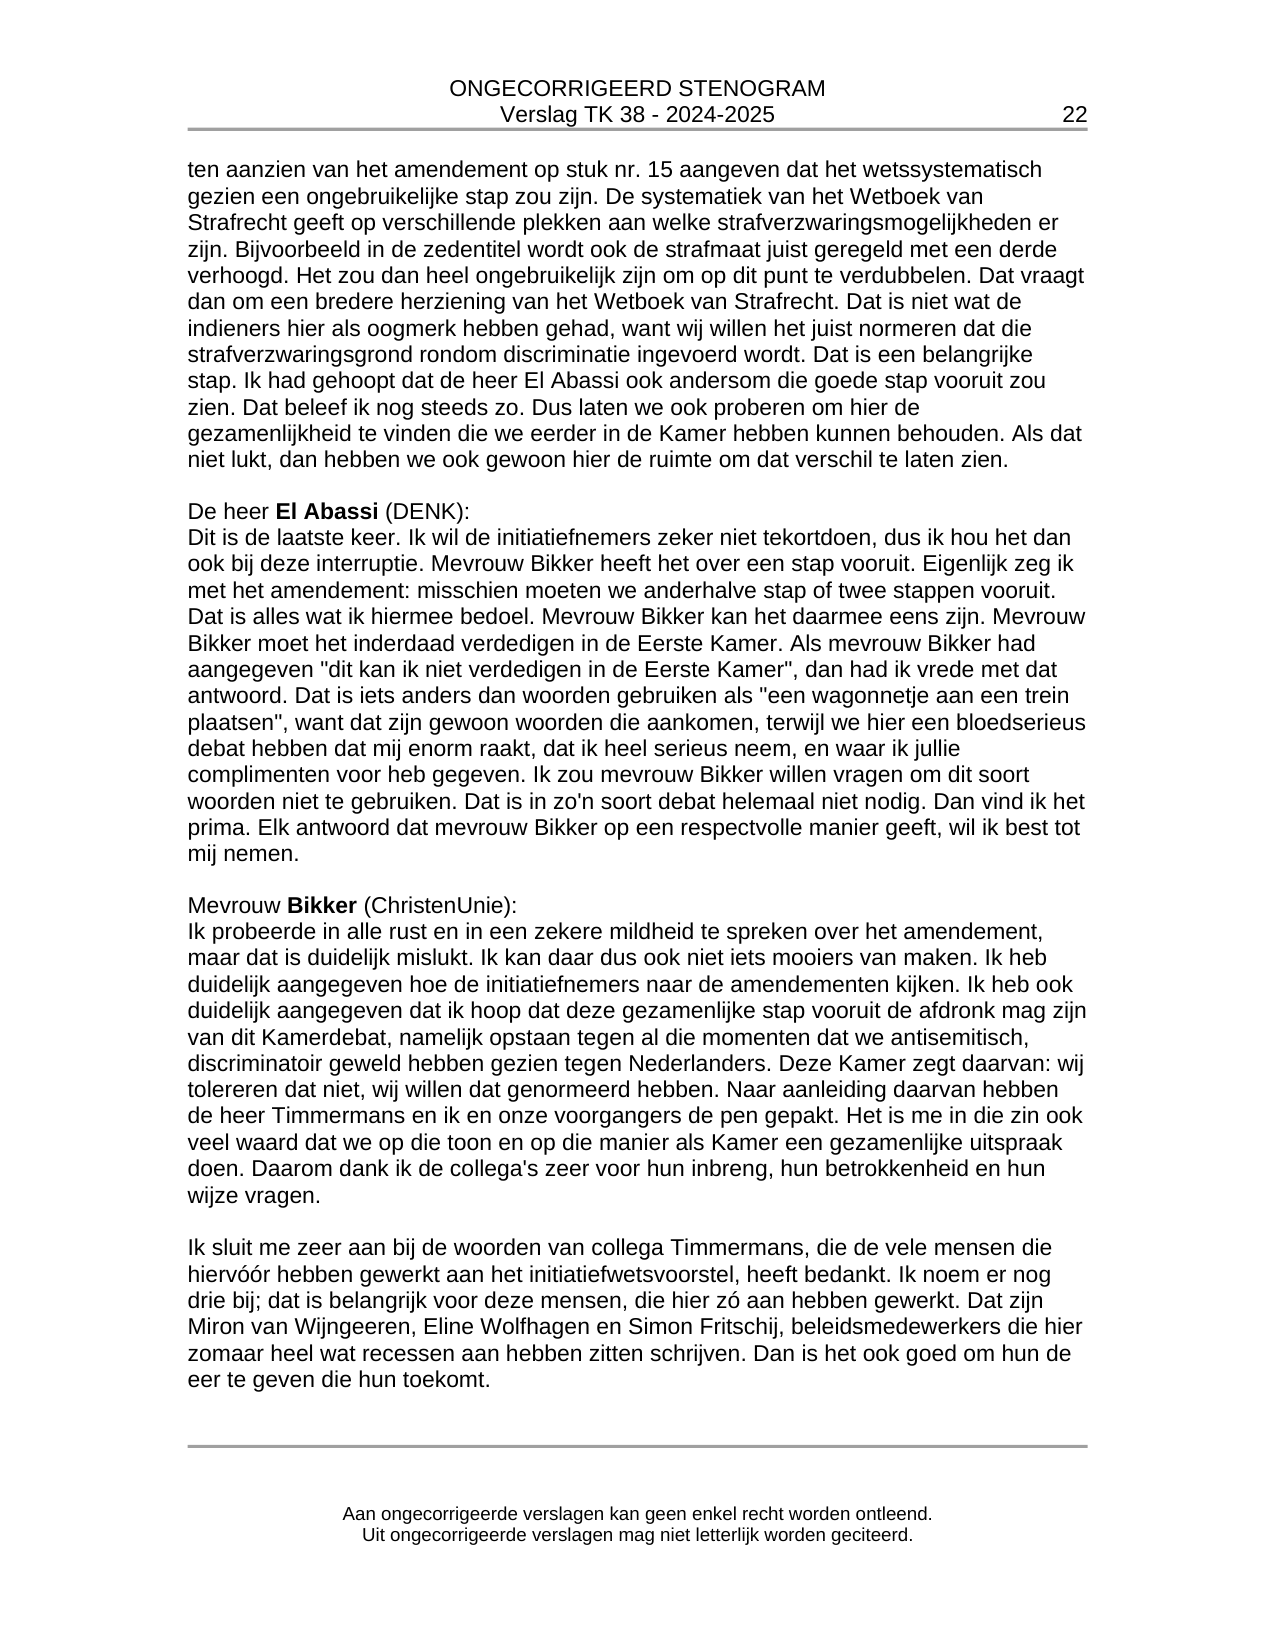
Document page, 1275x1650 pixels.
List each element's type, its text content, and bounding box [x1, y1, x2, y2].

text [187, 156, 1087, 473]
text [187, 892, 1087, 1392]
text De heer El Abassi (DENK): Dit is de laatste keer. Ik wil de initiatiefnemers zeker niet tekortdoen, dus ik hou het dan ook bij deze interruptie. Mevrouw Bikker heeft het over een stap vooruit. Eigenlijk zeg ik met het amendement: misschien moeten we anderhalve stap of twee stappen vooruit. Dat is alles wat ik hiermee bedoel. Mevrouw Bikker kan het daarmee eens zijn. Mevrouw Bikker moet het inderdaad verdedigen in de Eerste Kamer. Als mevrouw Bikker had aangegeven "dit kan ik niet verdedigen in de Eerste Kamer", dan had ik vrede met dat antwoord. Dat is iets anders dan woorden gebruiken als "een wagonnetje aan een trein plaatsen", want dat zijn gewoon woorden die aankomen, terwijl we hier een bloedserieus debat hebben dat mij enorm raakt, dat ik heel serieus neem, en waar ik jullie complimenten voor heb gegeven. Ik zou mevrouw Bikker willen vragen om dit soort woorden niet te gebruiken. Dat is in zo'n soort debat helemaal niet nodig. Dan vind ik het prima. Elk antwoord dat mevrouw Bikker op een respectvolle manier geeft, wil ik best tot mij nemen. [187, 498, 1087, 867]
